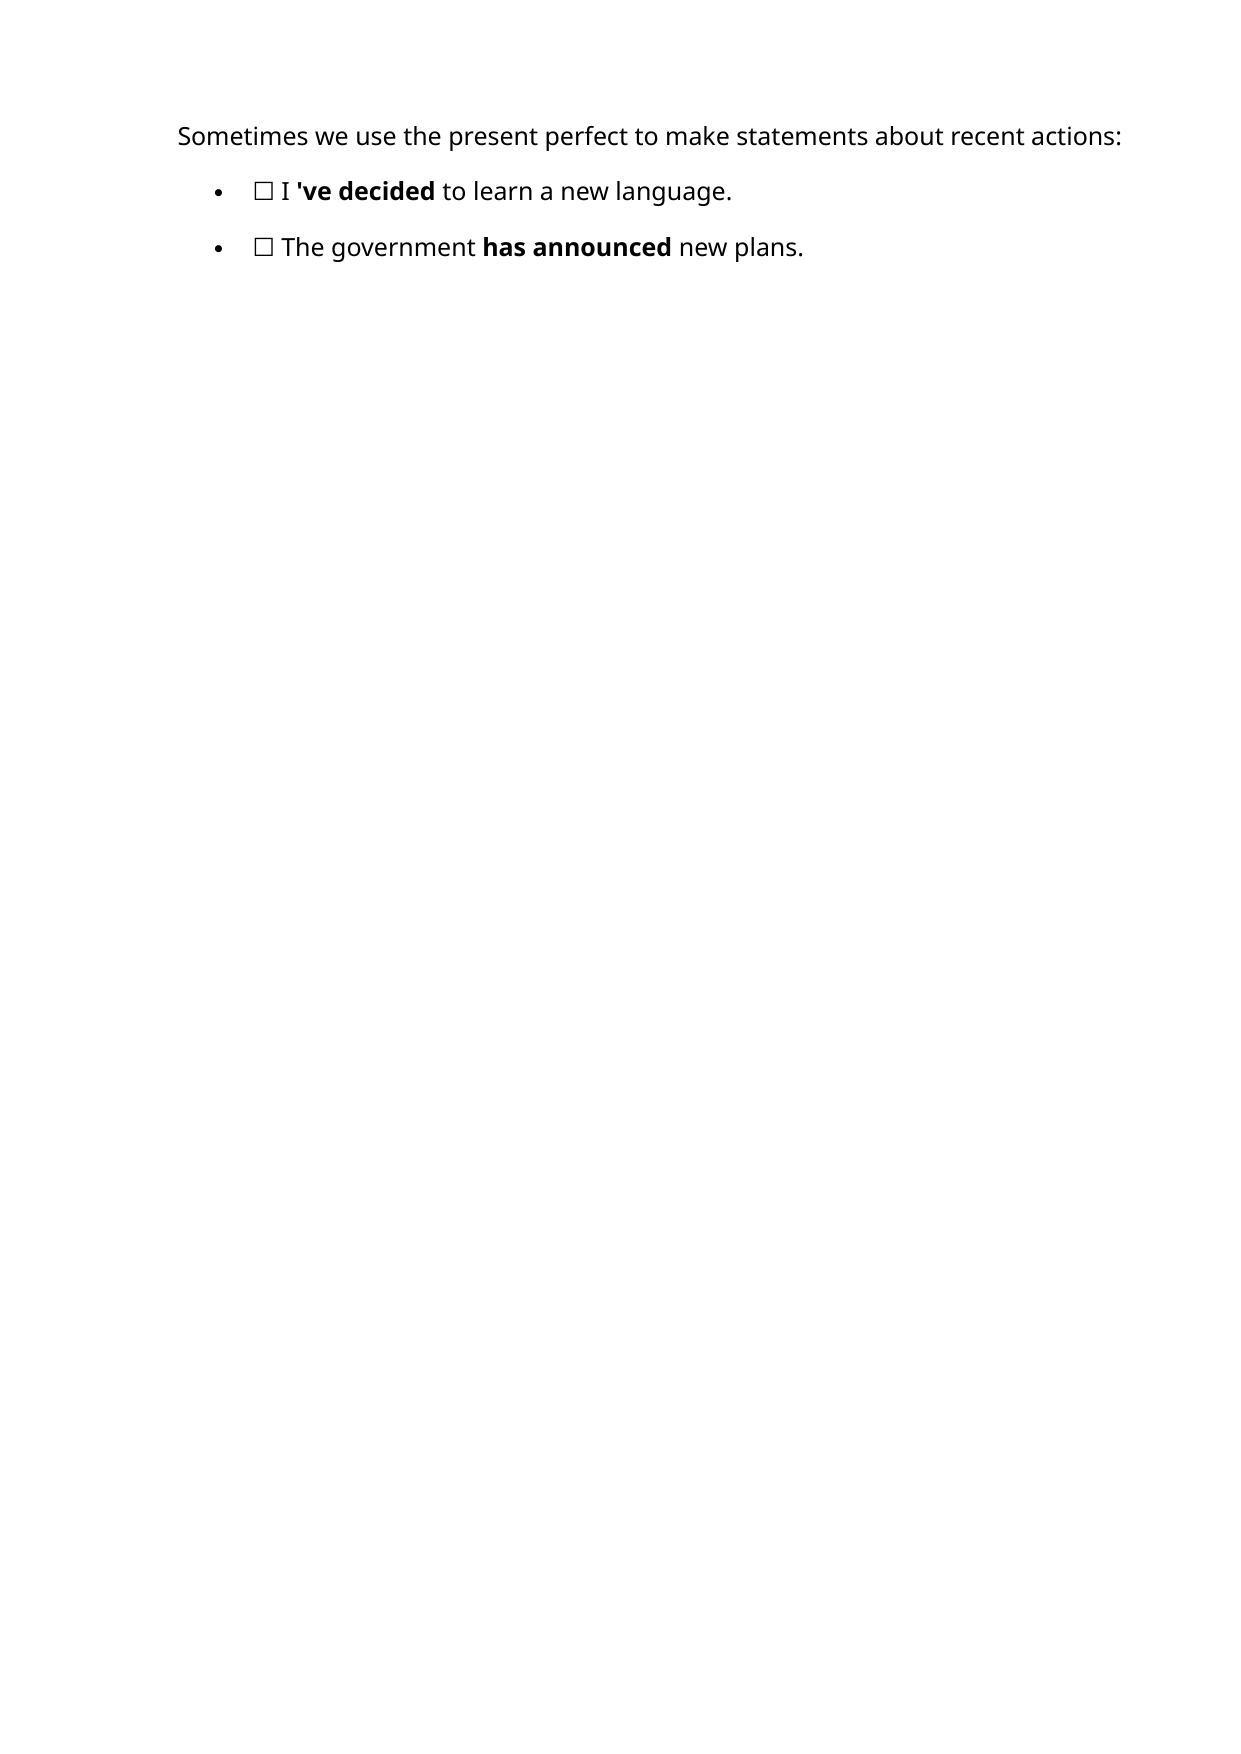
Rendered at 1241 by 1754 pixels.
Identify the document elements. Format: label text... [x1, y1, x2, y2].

list ☐ I 've decided to learn a new language. [215, 174, 1152, 208]
list ☐ The government has announced new plans. [215, 230, 1152, 264]
text Sometimes we use the present perfect to make statements about recent actions: [177, 118, 1152, 152]
